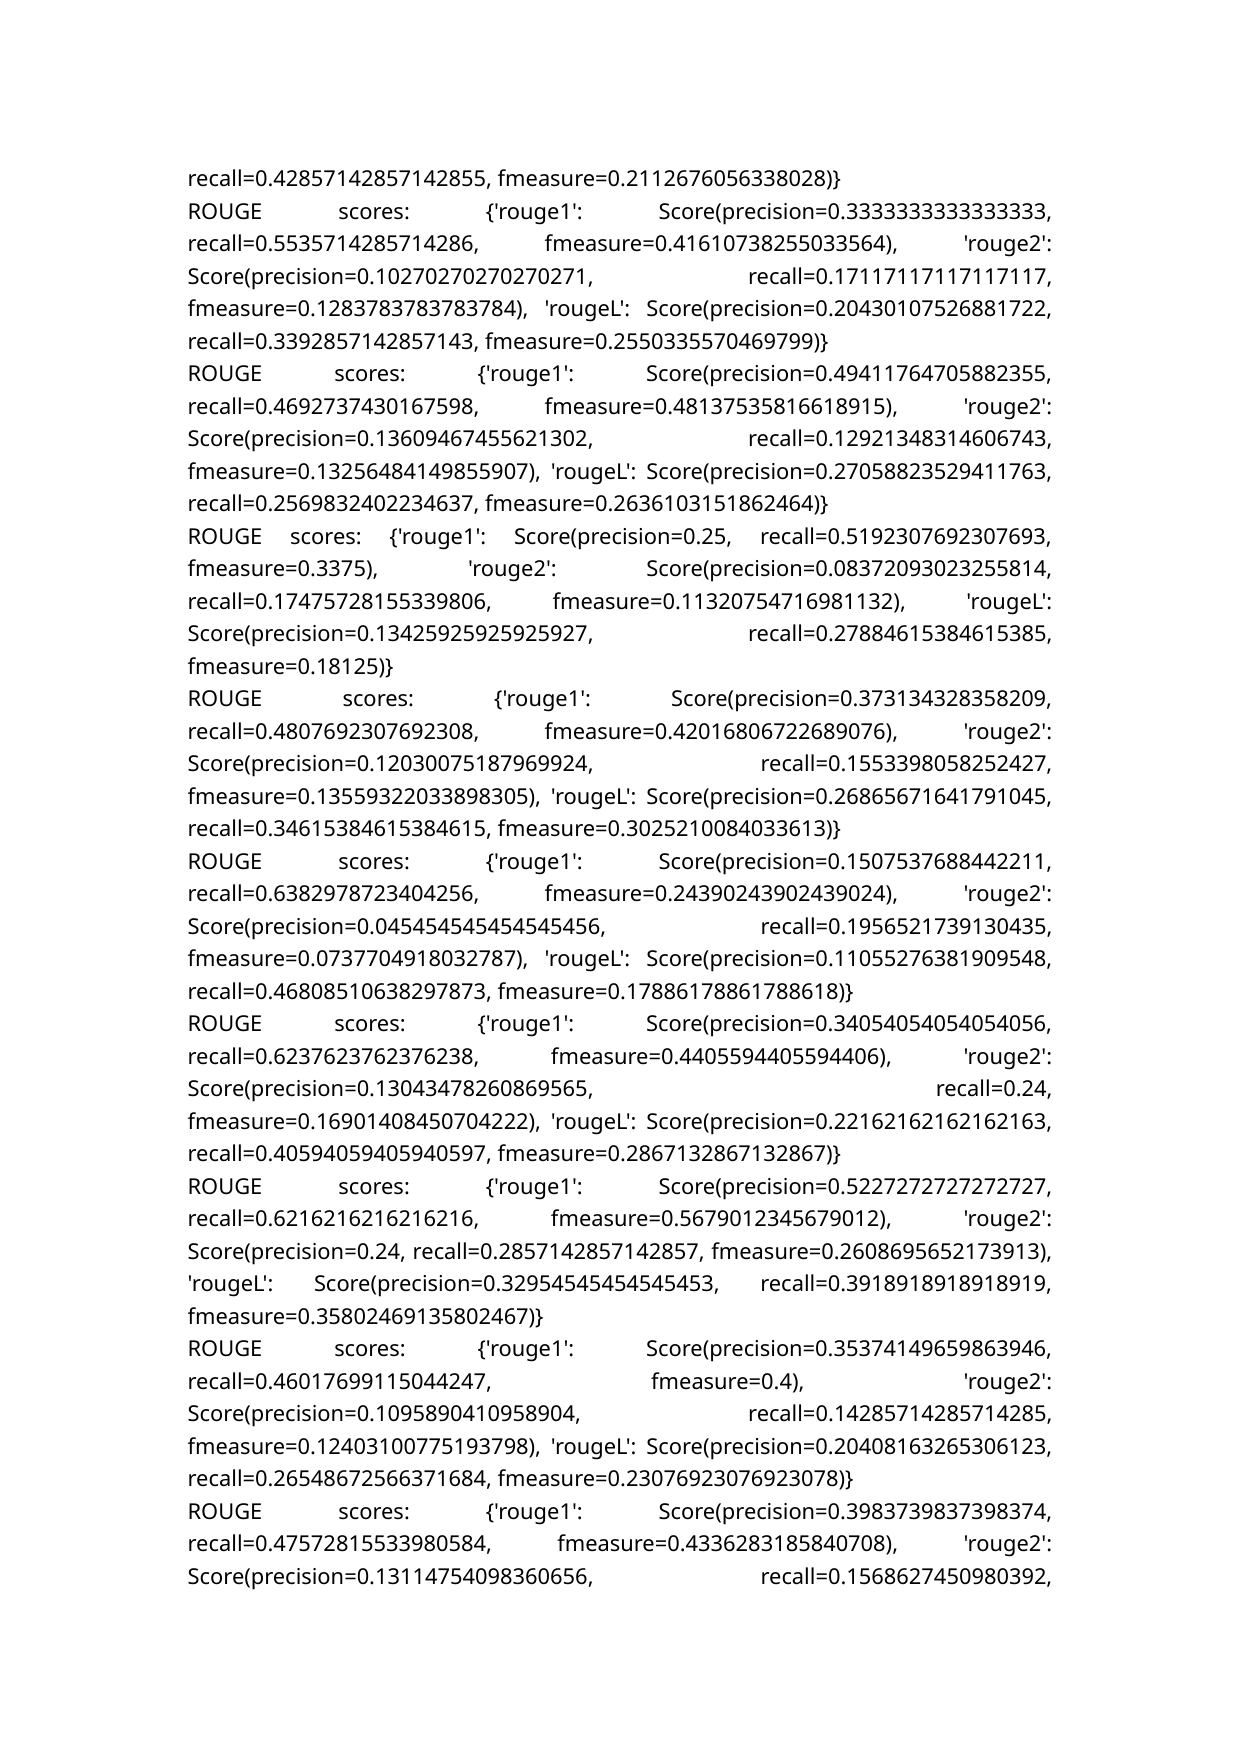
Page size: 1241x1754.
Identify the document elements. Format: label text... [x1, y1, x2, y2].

text ROUGE scores: {'rouge1': Score(precision=0.35374149659863946, recall=0.46017699115044247, fmeasure=0.4), 'rouge2': Score(precision=0.1095890410958904, recall=0.14285714285714285, fmeasure=0.12403100775193798), 'rougeL': Score(precision=0.20408163265306123, recall=0.26548672566371684, fmeasure=0.23076923076923078)} [187, 1332, 1053, 1494]
text ROUGE scores: {'rouge1': Score(precision=0.3333333333333333, recall=0.5535714285714286, fmeasure=0.41610738255033564), 'rouge2': Score(precision=0.10270270270270271, recall=0.17117117117117117, fmeasure=0.1283783783783784), 'rougeL': Score(precision=0.20430107526881722, recall=0.3392857142857143, fmeasure=0.2550335570469799)} [187, 194, 1053, 357]
text ROUGE scores: {'rouge1': Score(precision=0.373134328358209, recall=0.4807692307692308, fmeasure=0.42016806722689076), 'rouge2': Score(precision=0.12030075187969924, recall=0.1553398058252427, fmeasure=0.13559322033898305), 'rougeL': Score(precision=0.26865671641791045, recall=0.34615384615384615, fmeasure=0.3025210084033613)} [187, 682, 1053, 844]
text ROUGE scores: {'rouge1': Score(precision=0.1507537688442211, recall=0.6382978723404256, fmeasure=0.24390243902439024), 'rouge2': Score(precision=0.045454545454545456, recall=0.1956521739130435, fmeasure=0.0737704918032787), 'rougeL': Score(precision=0.11055276381909548, recall=0.46808510638297873, fmeasure=0.17886178861788618)} [187, 844, 1053, 1007]
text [187, 162, 1053, 194]
text ROUGE scores: {'rouge1': Score(precision=0.25, recall=0.5192307692307693, fmeasure=0.3375), 'rouge2': Score(precision=0.08372093023255814, recall=0.17475728155339806, fmeasure=0.11320754716981132), 'rougeL': Score(precision=0.13425925925925927, recall=0.27884615384615385, fmeasure=0.18125)} [187, 519, 1053, 682]
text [187, 1494, 1053, 1592]
text ROUGE scores: {'rouge1': Score(precision=0.5227272727272727, recall=0.6216216216216216, fmeasure=0.5679012345679012), 'rouge2': Score(precision=0.24, recall=0.2857142857142857, fmeasure=0.2608695652173913), 'rougeL': Score(precision=0.32954545454545453, recall=0.3918918918918919, fmeasure=0.35802469135802467)} [187, 1169, 1053, 1332]
text ROUGE scores: {'rouge1': Score(precision=0.49411764705882355, recall=0.4692737430167598, fmeasure=0.48137535816618915), 'rouge2': Score(precision=0.13609467455621302, recall=0.12921348314606743, fmeasure=0.13256484149855907), 'rougeL': Score(precision=0.27058823529411763, recall=0.2569832402234637, fmeasure=0.2636103151862464)} [187, 357, 1053, 519]
text ROUGE scores: {'rouge1': Score(precision=0.34054054054054056, recall=0.6237623762376238, fmeasure=0.4405594405594406), 'rouge2': Score(precision=0.13043478260869565, recall=0.24, fmeasure=0.16901408450704222), 'rougeL': Score(precision=0.22162162162162163, recall=0.40594059405940597, fmeasure=0.2867132867132867)} [187, 1007, 1053, 1169]
